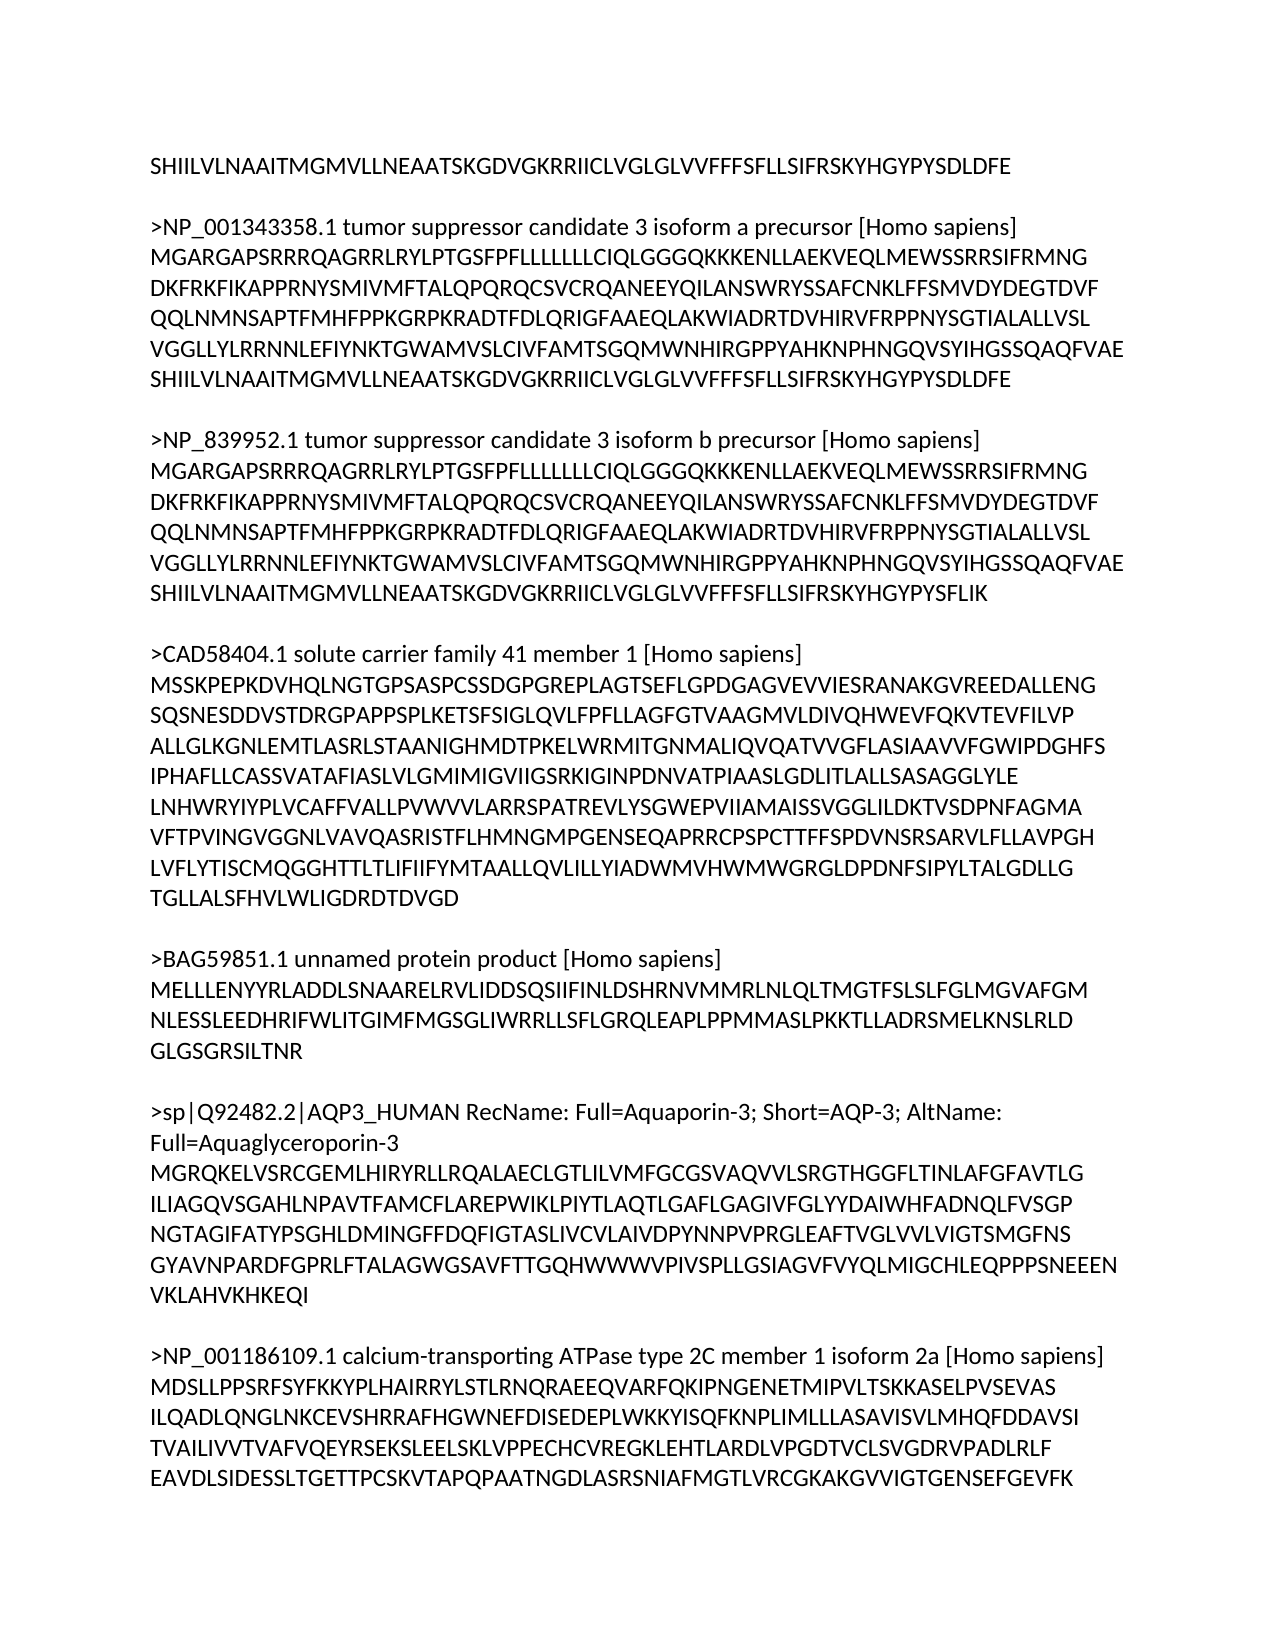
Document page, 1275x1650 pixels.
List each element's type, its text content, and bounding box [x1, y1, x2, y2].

text DKFRKFIKAPPRNYSMIVMFTALQPQRQCSVCRQANEEYQILANSWRYSSAFCNKLFFSMVDYDEGTDVF [150, 486, 1125, 516]
text >sp|Q92482.2|AQP3_HUMAN RecName: Full=Aquaporin-3; Short=AQP-3; AltName: Full=Aquaglyceroporin-3 [150, 1096, 1125, 1157]
text SQSNESDDVSTDRGPAPPSPLKETSFSIGLQVLFPFLLAGFGTVAAGMVLDIVQHWEVFQKVTEVFILVP [150, 699, 1125, 730]
text LVFLYTISCMQGGHTTLTLIFIIFYMTAALLQVLILLYIADWMVHWMWGRGLDPDNFSIPYLTALGDLLG [150, 852, 1125, 882]
text NGTAGIFATYPSGHLDMINGFFDQFIGTASLIVCVLAIVDPYNNPVPRGLEAFTVGLVVLVIGTSMGFNS [150, 1218, 1125, 1249]
text SHIILVLNAAITMGMVLLNEAATSKGDVGKRRIICLVGLGLVVFFFSFLLSIFRSKYHGYPYSDLDFE [150, 364, 1125, 394]
text ILQADLQNGLNKCEVSHRRAFHGWNEFDISEDEPLWKKYISQFKNPLIMLLLASAVISVLMHQFDDAVSI [150, 1401, 1125, 1432]
text GLGSGRSILTNR [150, 1035, 1125, 1066]
text ILIAGQVSGAHLNPAVTFAMCFLAREPWIKLPIYTLAQTLGAFLGAGIVFGLYYDAIWHFADNQLFVSGP [150, 1188, 1125, 1218]
text MELLLENYYRLADDLSNAARELRVLIDDSQSIIFINLDSHRNVMMRLNLQLTMGTFSLSLFGLMGVAFGM [150, 974, 1125, 1004]
text VGGLLYLRRNNLEFIYNKTGWAMVSLCIVFAMTSGQMWNHIRGPPYAHKNPHNGQVSYIHGSSQAQFVAE [150, 333, 1125, 364]
text MDSLLPPSRFSYFKKYPLHAIRRYLSTLRNQRAEEQVARFQKIPNGENETMIPVLTSKKASELPVSEVAS [150, 1371, 1125, 1401]
text MSSKPEPKDVHQLNGTGPSASPCSSDGPGREPLAGTSEFLGPDGAGVEVVIESRANAKGVREEDALLENG [150, 669, 1125, 699]
text NLESSLEEDHRIFWLITGIMFMGSGLIWRRLLSFLGRQLEAPLPPMMASLPKKTLLADRSMELKNSLRLD [150, 1004, 1125, 1035]
text QQLNMNSAPTFMHFPPKGRPKRADTFDLQRIGFAAEQLAKWIADRTDVHIRVFRPPNYSGTIALALLVSL [150, 303, 1125, 333]
text SHIILVLNAAITMGMVLLNEAATSKGDVGKRRIICLVGLGLVVFFFSFLLSIFRSKYHGYPYSFLIK [150, 577, 1125, 608]
text IPHAFLLCASSVATAFIASLVLGMIMIGVIIGSRKIGINPDNVATPIAASLGDLITLALLSASAGGLYLE [150, 760, 1125, 791]
text >NP_001343358.1 tumor suppressor candidate 3 isoform a precursor [Homo sapiens] [150, 211, 1125, 242]
text MGARGAPSRRRQAGRRLRYLPTGSFPFLLLLLLLCIQLGGGQKKKENLLAEKVEQLMEWSSRRSIFRMNG [150, 455, 1125, 486]
text DKFRKFIKAPPRNYSMIVMFTALQPQRQCSVCRQANEEYQILANSWRYSSAFCNKLFFSMVDYDEGTDVF [150, 272, 1125, 303]
text SHIILVLNAAITMGMVLLNEAATSKGDVGKRRIICLVGLGLVVFFFSFLLSIFRSKYHGYPYSDLDFE [150, 150, 1125, 181]
text VGGLLYLRRNNLEFIYNKTGWAMVSLCIVFAMTSGQMWNHIRGPPYAHKNPHNGQVSYIHGSSQAQFVAE [150, 547, 1125, 577]
text EAVDLSIDESSLTGETTPCSKVTAPQPAATNGDLASRSNIAFMGTLVRCGKAKGVVIGTGENSEFGEVFK [150, 1462, 1125, 1493]
text VKLAHVKHKEQI [150, 1279, 1125, 1310]
text QQLNMNSAPTFMHFPPKGRPKRADTFDLQRIGFAAEQLAKWIADRTDVHIRVFRPPNYSGTIALALLVSL [150, 516, 1125, 547]
text >CAD58404.1 solute carrier family 41 member 1 [Homo sapiens] [150, 638, 1125, 669]
text >NP_839952.1 tumor suppressor candidate 3 isoform b precursor [Homo sapiens] [150, 425, 1125, 455]
text LNHWRYIYPLVCAFFVALLPVWVVLARRSPATREVLYSGWEPVIIAMAISSVGGLILDKTVSDPNFAGMA [150, 791, 1125, 821]
text ALLGLKGNLEMTLASRLSTAANIGHMDTPKELWRMITGNMALIQVQATVVGFLASIAAVVFGWIPDGHFS [150, 730, 1125, 760]
text TVAILIVVTVAFVQEYRSEKSLEELSKLVPPECHCVREGKLEHTLARDLVPGDTVCLSVGDRVPADLRLF [150, 1432, 1125, 1462]
text MGARGAPSRRRQAGRRLRYLPTGSFPFLLLLLLLCIQLGGGQKKKENLLAEKVEQLMEWSSRRSIFRMNG [150, 242, 1125, 272]
text >BAG59851.1 unnamed protein product [Homo sapiens] [150, 943, 1125, 974]
text VFTPVINGVGGNLVAVQASRISTFLHMNGMPGENSEQAPRRCPSPCTTFFSPDVNSRSARVLFLLAVPGH [150, 821, 1125, 852]
text TGLLALSFHVLWLIGDRDTDVGD [150, 882, 1125, 913]
text GYAVNPARDFGPRLFTALAGWGSAVFTTGQHWWWVPIVSPLLGSIAGVFVYQLMIGCHLEQPPPSNEEEN [150, 1249, 1125, 1279]
text MGRQKELVSRCGEMLHIRYRLLRQALAECLGTLILVMFGCGSVAQVVLSRGTHGGFLTINLAFGFAVTLG [150, 1157, 1125, 1188]
text >NP_001186109.1 calcium-transporting ATPase type 2C member 1 isoform 2a [Homo sapiens] [150, 1340, 1125, 1371]
